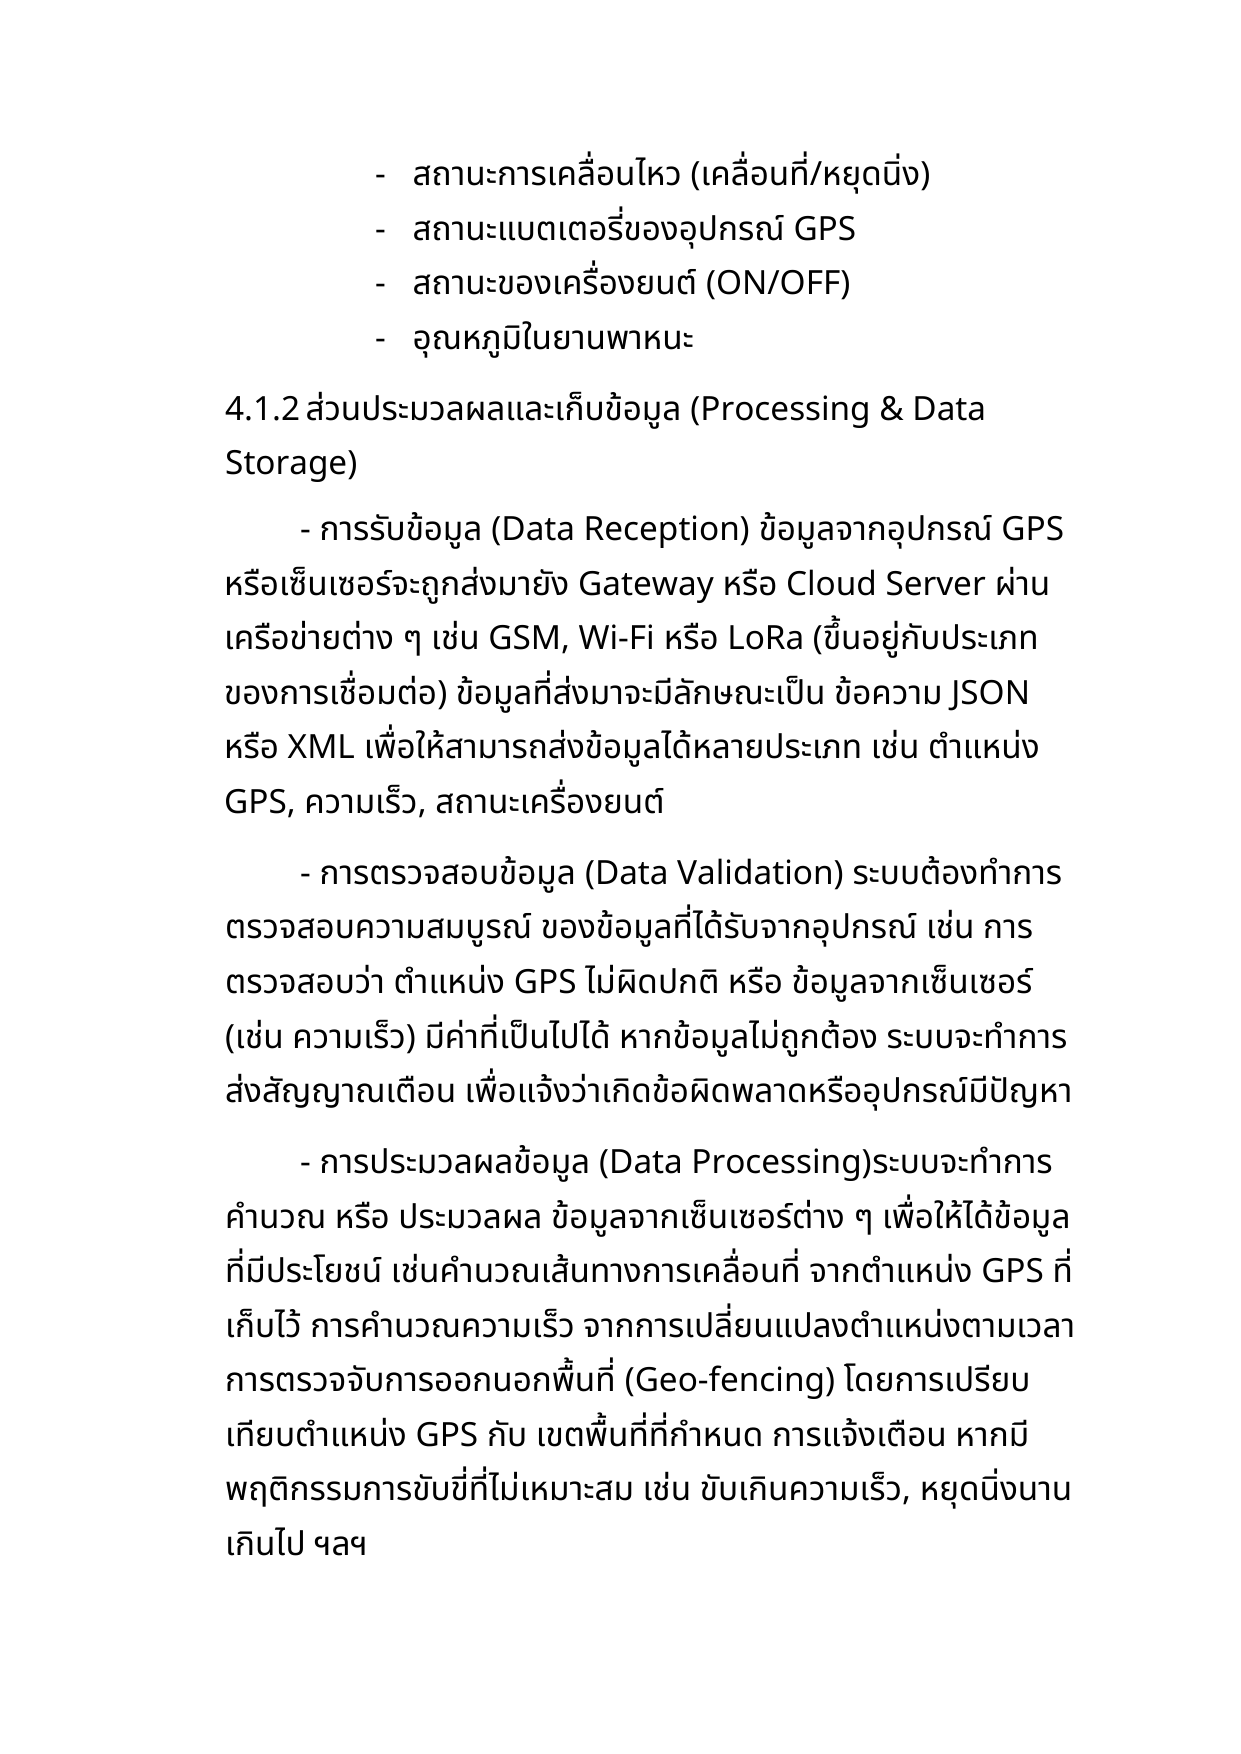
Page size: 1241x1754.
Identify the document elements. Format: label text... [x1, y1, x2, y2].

list สถานะของเครื่องยนต์ (ON/OFF) [375, 259, 1090, 310]
list อุณหภูมิในยานพาหนะ [375, 314, 1090, 364]
text - การตรวจสอบข้อมูล (Data Validation) ระบบต้องทำการ ตรวจสอบความสมบูรณ์ ของข้อมูลที่ได้รับจากอุปกรณ์ เช่น การตรวจสอบว่า ตำแหน่ง GPS ไม่ผิดปกติ หรือ ข้อมูลจากเซ็นเซอร์ (เช่น ความเร็ว) มีค่าที่เป็นไปได้ หากข้อมูลไม่ถูกต้อง ระบบจะทำการ ส่งสัญญาณเตือน เพื่อแจ้งว่าเกิดข้อผิดพลาดหรืออุปกรณ์มีปัญหา [225, 849, 1090, 1117]
text 4.1.2 ส่วนประมวลผลและเก็บข้อมูล (Processing & Data Storage) [225, 385, 1090, 484]
text - การประมวลผลข้อมูล (Data Processing)ระบบจะทำการ คำนวณ หรือ ประมวลผล ข้อมูลจากเซ็นเซอร์ต่าง ๆ เพื่อให้ได้ข้อมูลที่มีประโยชน์ เช่นคำนวณเส้นทางการเคลื่อนที่ จากตำแหน่ง GPS ที่เก็บไว้ การคำนวณความเร็ว จากการเปลี่ยนแปลงตำแหน่งตามเวลา การตรวจจับการออกนอกพื้นที่ (Geo-fencing) โดยการเปรียบเทียบตำแหน่ง GPS กับ เขตพื้นที่ที่กำหนด การแจ้งเตือน หากมีพฤติกรรมการขับขี่ที่ไม่เหมาะสม เช่น ขับเกินความเร็ว, หยุดนิ่งนานเกินไป ฯลฯ [225, 1138, 1090, 1570]
list สถานะแบตเตอรี่ของอุปกรณ์ GPS [375, 204, 1090, 255]
text - การรับข้อมูล (Data Reception) ข้อมูลจากอุปกรณ์ GPS หรือเซ็นเซอร์จะถูกส่งมายัง Gateway หรือ Cloud Server ผ่าน เครือข่ายต่าง ๆ เช่น GSM, Wi-Fi หรือ LoRa (ขึ้นอยู่กับประเภทของการเชื่อมต่อ) ข้อมูลที่ส่งมาจะมีลักษณะเป็น ข้อความ JSON หรือ XML เพื่อให้สามารถส่งข้อมูลได้หลายประเภท เช่น ตำแหน่ง GPS, ความเร็ว, สถานะเครื่องยนต์ [224, 505, 1090, 828]
list สถานะการเคลื่อนไหว (เคลื่อนที่/หยุดนิ่ง) [375, 150, 1090, 201]
